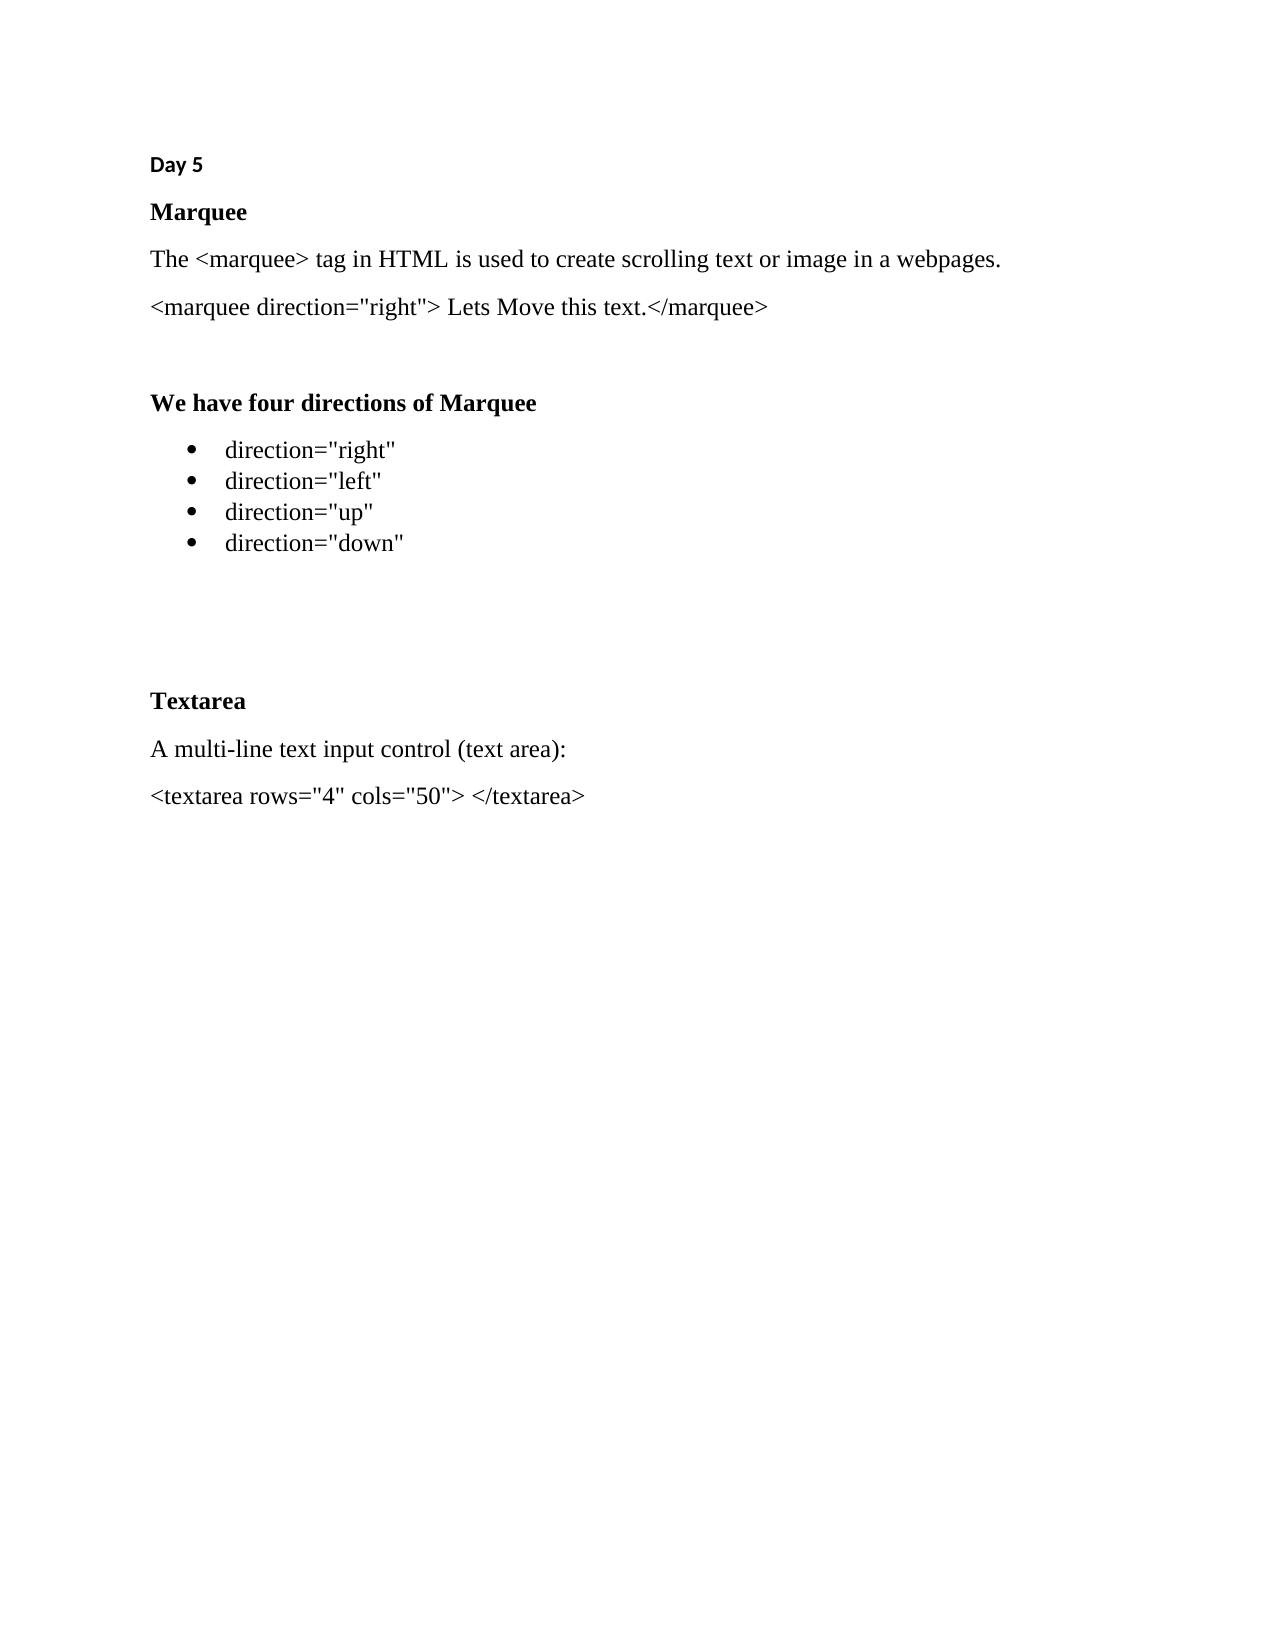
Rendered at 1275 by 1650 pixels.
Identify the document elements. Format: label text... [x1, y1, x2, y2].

list direction="up" [187, 497, 1125, 526]
text <textarea rows="4" cols="50"> </textarea> [150, 781, 1125, 810]
text <marquee direction="right"> Lets Move this text.</marquee> [150, 292, 1125, 321]
text Marquee [150, 197, 1125, 226]
text We have four directions of Marquee [150, 388, 1125, 416]
list direction="left" [187, 466, 1125, 495]
list direction="down" [187, 528, 1125, 557]
text Day 5 [150, 150, 1125, 178]
list direction="right" [187, 435, 1125, 464]
text Textarea [150, 686, 1125, 715]
text A multi-line text input control (text area): [150, 734, 1125, 762]
text The <marquee> tag in HTML is used to create scrolling text or image in a webpages. [150, 244, 1125, 273]
